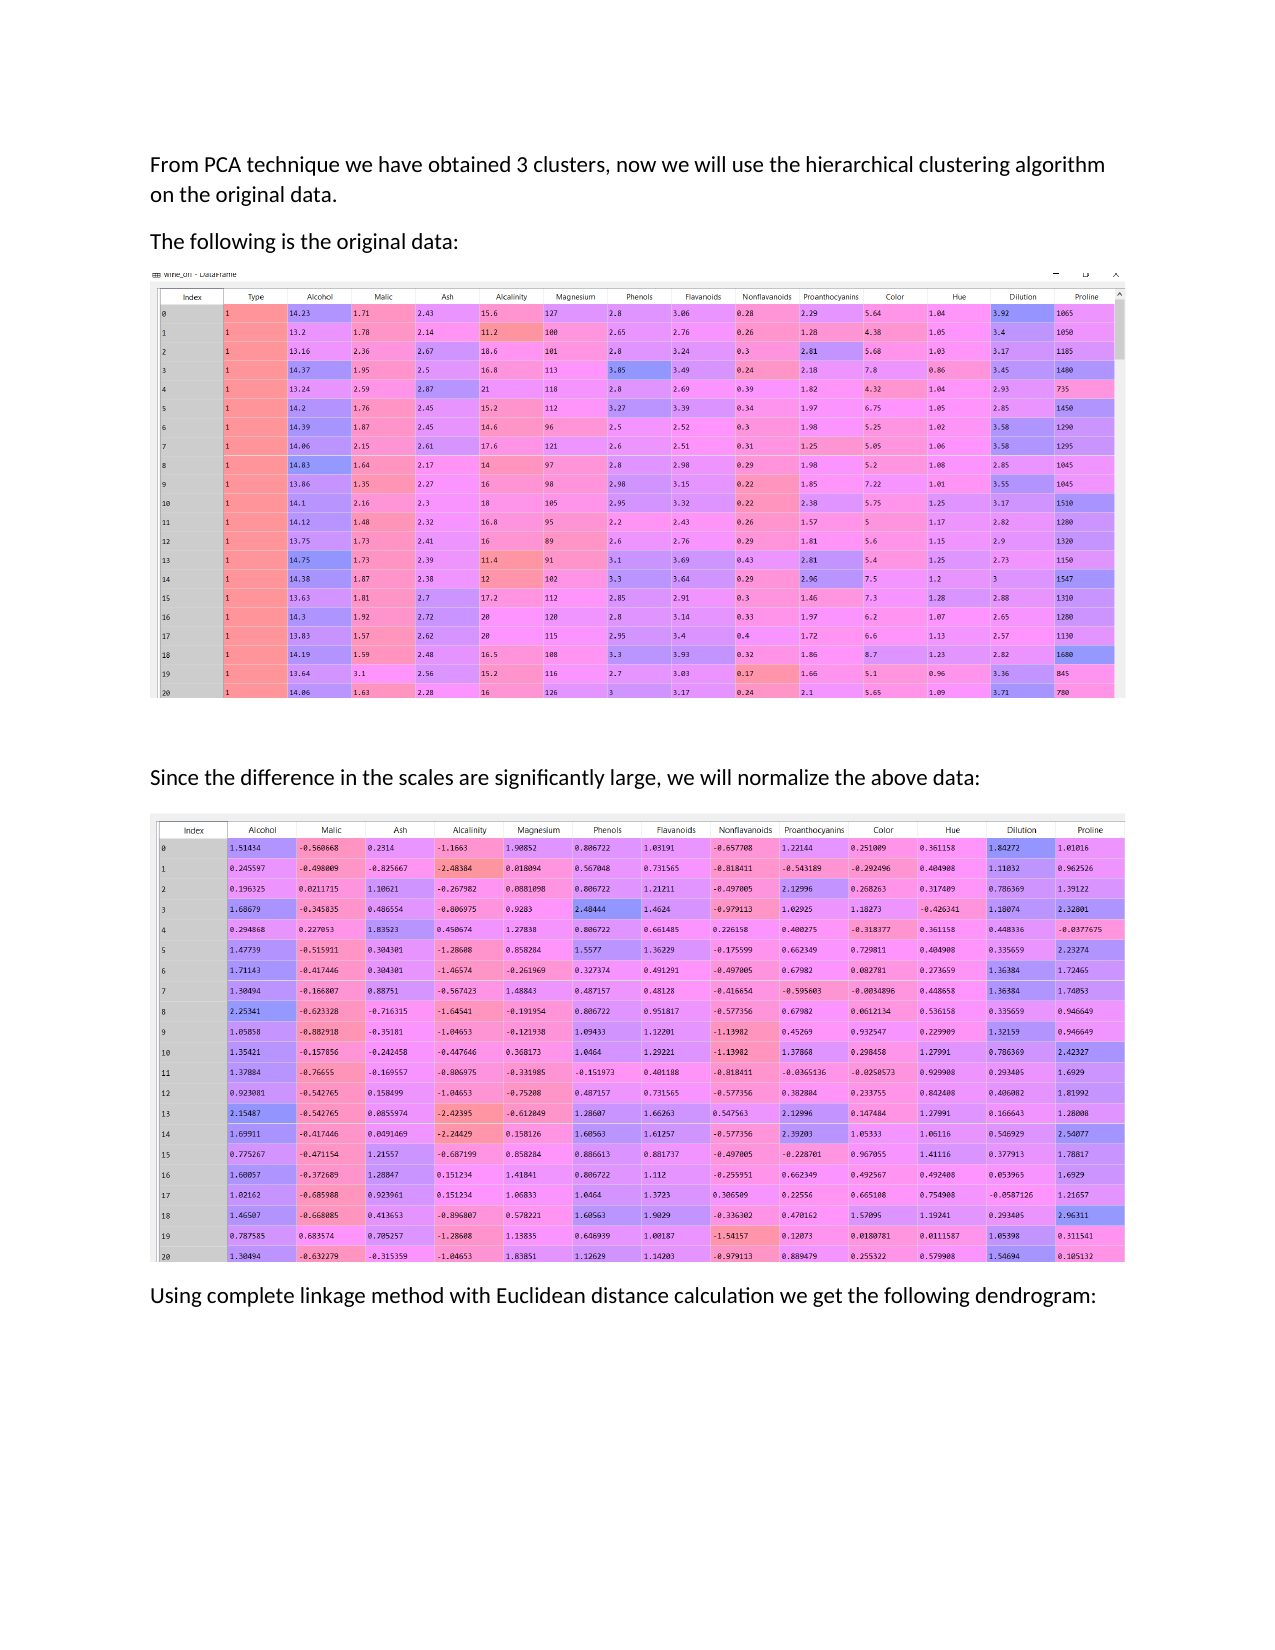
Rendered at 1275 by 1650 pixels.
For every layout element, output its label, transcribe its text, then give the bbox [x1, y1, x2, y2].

text The following is the original data: [150, 227, 1125, 255]
picture [150, 273, 1125, 698]
text From PCA technique we have obtained 3 clusters, now we will use the hierarchical clustering algorithm on the original data. [150, 150, 1125, 208]
text Since the difference in the scales are significantly large, we will normalize the above data: [150, 763, 1125, 791]
picture [150, 810, 1125, 1262]
text Using complete linkage method with Euclidean distance calculation we get the following dendrogram: [150, 1281, 1125, 1309]
